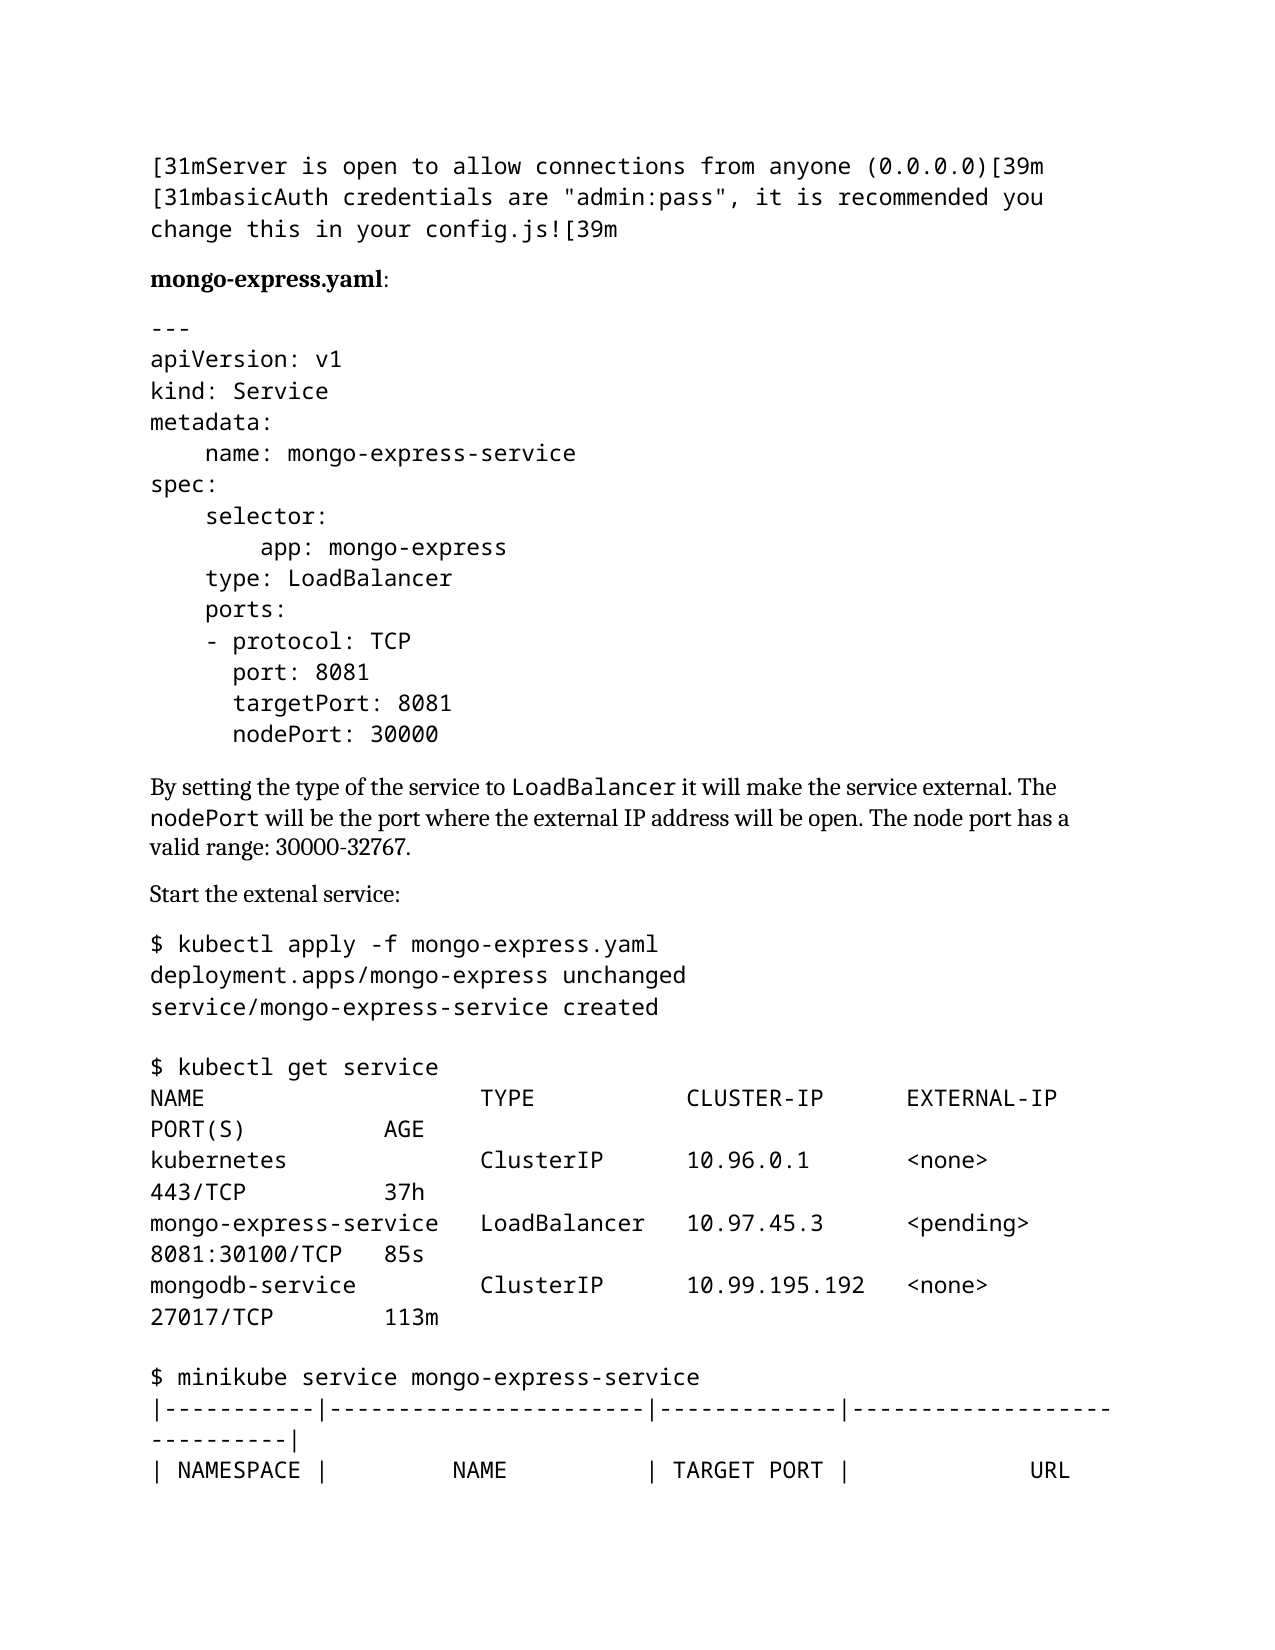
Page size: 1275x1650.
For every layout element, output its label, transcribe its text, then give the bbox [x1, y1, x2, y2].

text mongo-express.yaml: [150, 264, 1125, 293]
text --- apiVersion: v1 kind: Service metadata: name: mongo-express-service spec: selector: app: mongo-express type: LoadBalancer ports: - protocol: TCP port: 8081 targetPort: 8081 nodePort: 30000 [150, 312, 1125, 749]
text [150, 928, 1125, 1485]
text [150, 150, 1125, 244]
text By setting the type of the service to LoadBalancer it will make the service external. The nodePort will be the port where the external IP address will be open. The node port has a valid range: 30000-32767. [150, 770, 1125, 862]
text Start the extenal service: [150, 880, 1125, 909]
